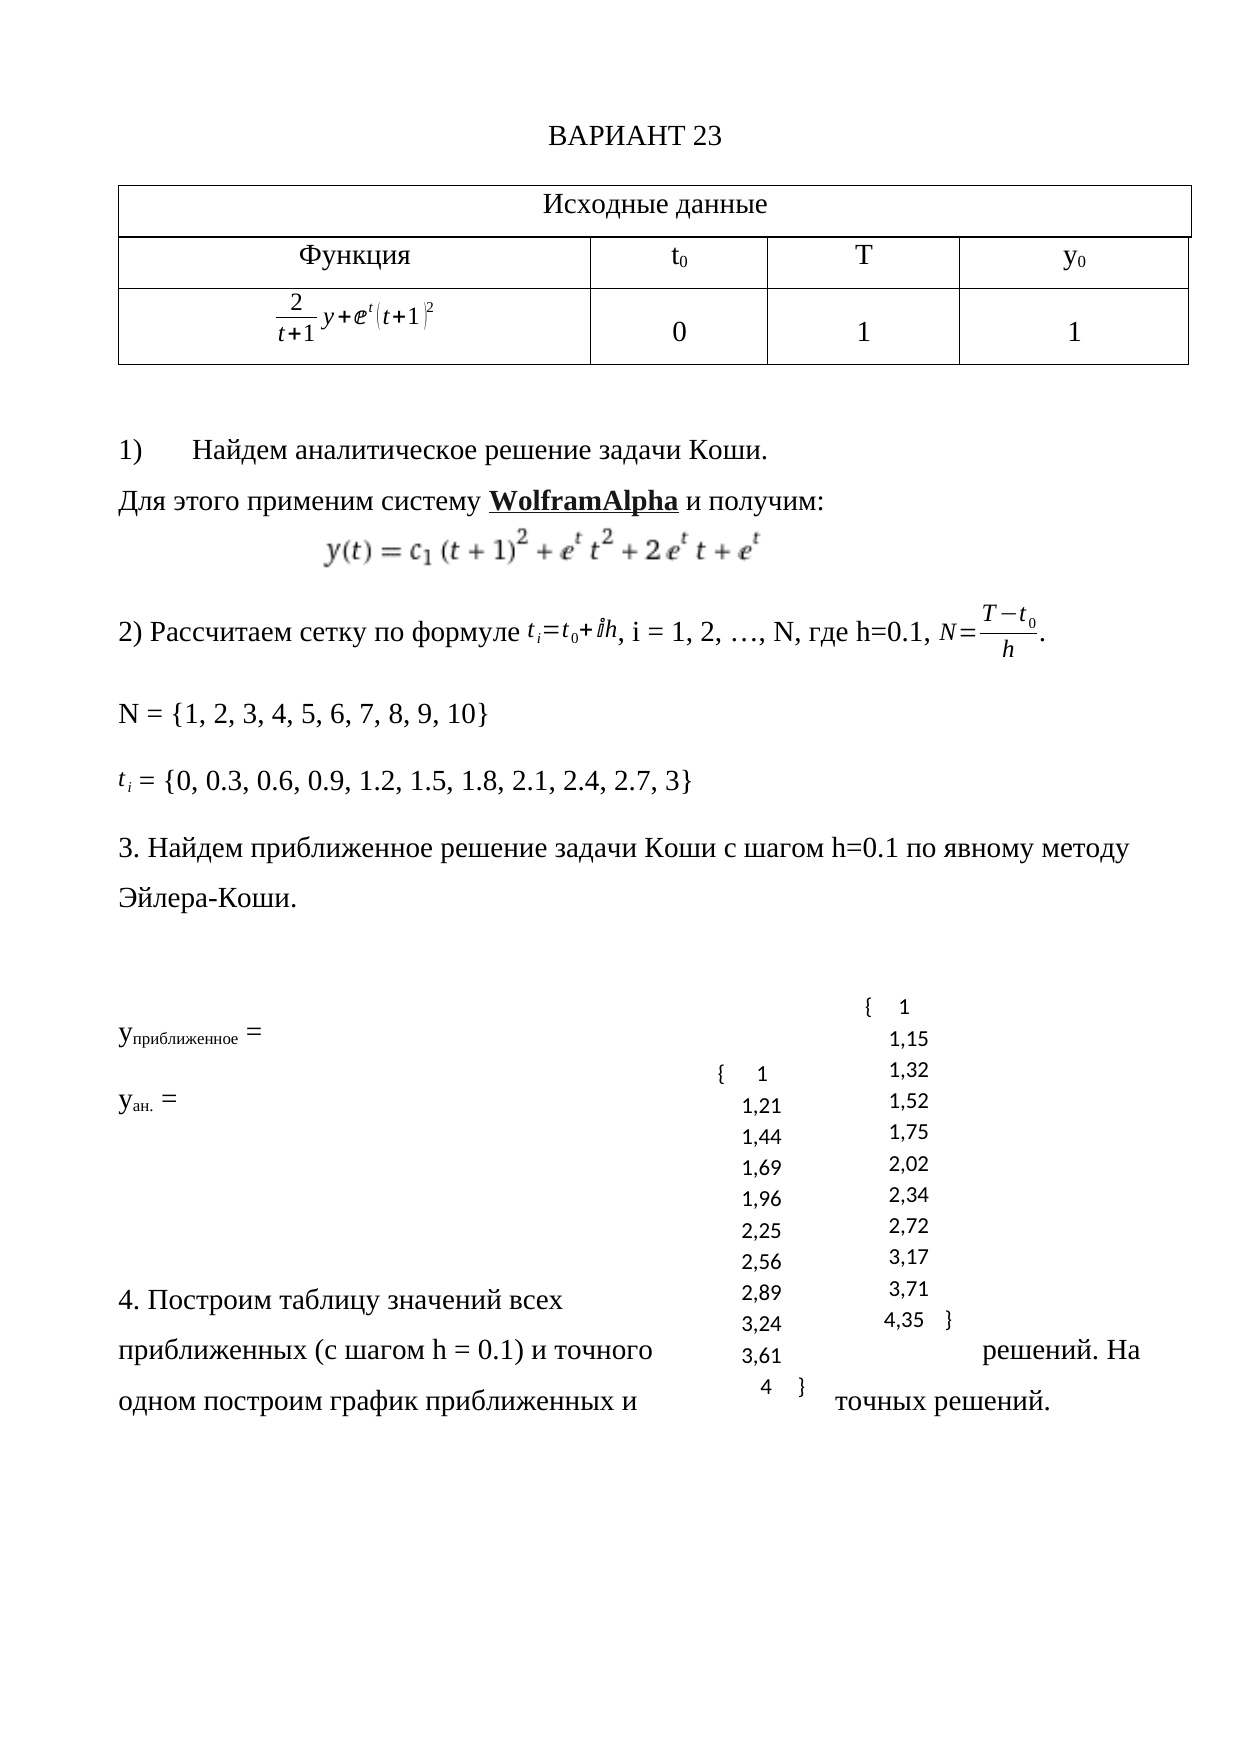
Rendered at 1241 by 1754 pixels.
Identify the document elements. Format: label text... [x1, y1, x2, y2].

table_cell y0 [960, 238, 1188, 288]
text ВАРИАНТ 23 [118, 118, 1152, 152]
table_cell 1 [768, 289, 959, 364]
text 3. Найдем приближенное решение задачи Коши с шагом h=0.1 по явному методу Эйлера-Коши. [118, 830, 1152, 914]
list Для этого применим систему WolframAlpha и получим: [118, 483, 1152, 516]
text = {0, 0.3, 0.6, 0.9, 1.2, 1.5, 1.8, 2.1, 2.4, 2.7, 3} [118, 763, 1152, 797]
text N = {1, 2, 3, 4, 5, 6, 7, 8, 9, 10} [118, 696, 1152, 729]
text 2) Рассчитаем сетку по формуле , i = 1, 2, …, N, где h=0.1, . [118, 600, 1152, 663]
list Найдем аналитическое решение задачи Коши. [118, 432, 1152, 466]
table_cell 1 [960, 289, 1188, 364]
table_cell t0 [591, 238, 767, 288]
table_cell Функция [119, 238, 590, 288]
table_cell [119, 289, 590, 364]
picture [303, 523, 797, 579]
text 4. Построим таблицу значений всех приближенных (с шагом h = 0.1) и точного решений. На одном построим график приближенных и точных решений. [118, 1282, 1152, 1416]
table_cell 0 [591, 289, 767, 364]
table_cell T [768, 238, 959, 288]
table_header Исходные данные [119, 186, 1191, 236]
